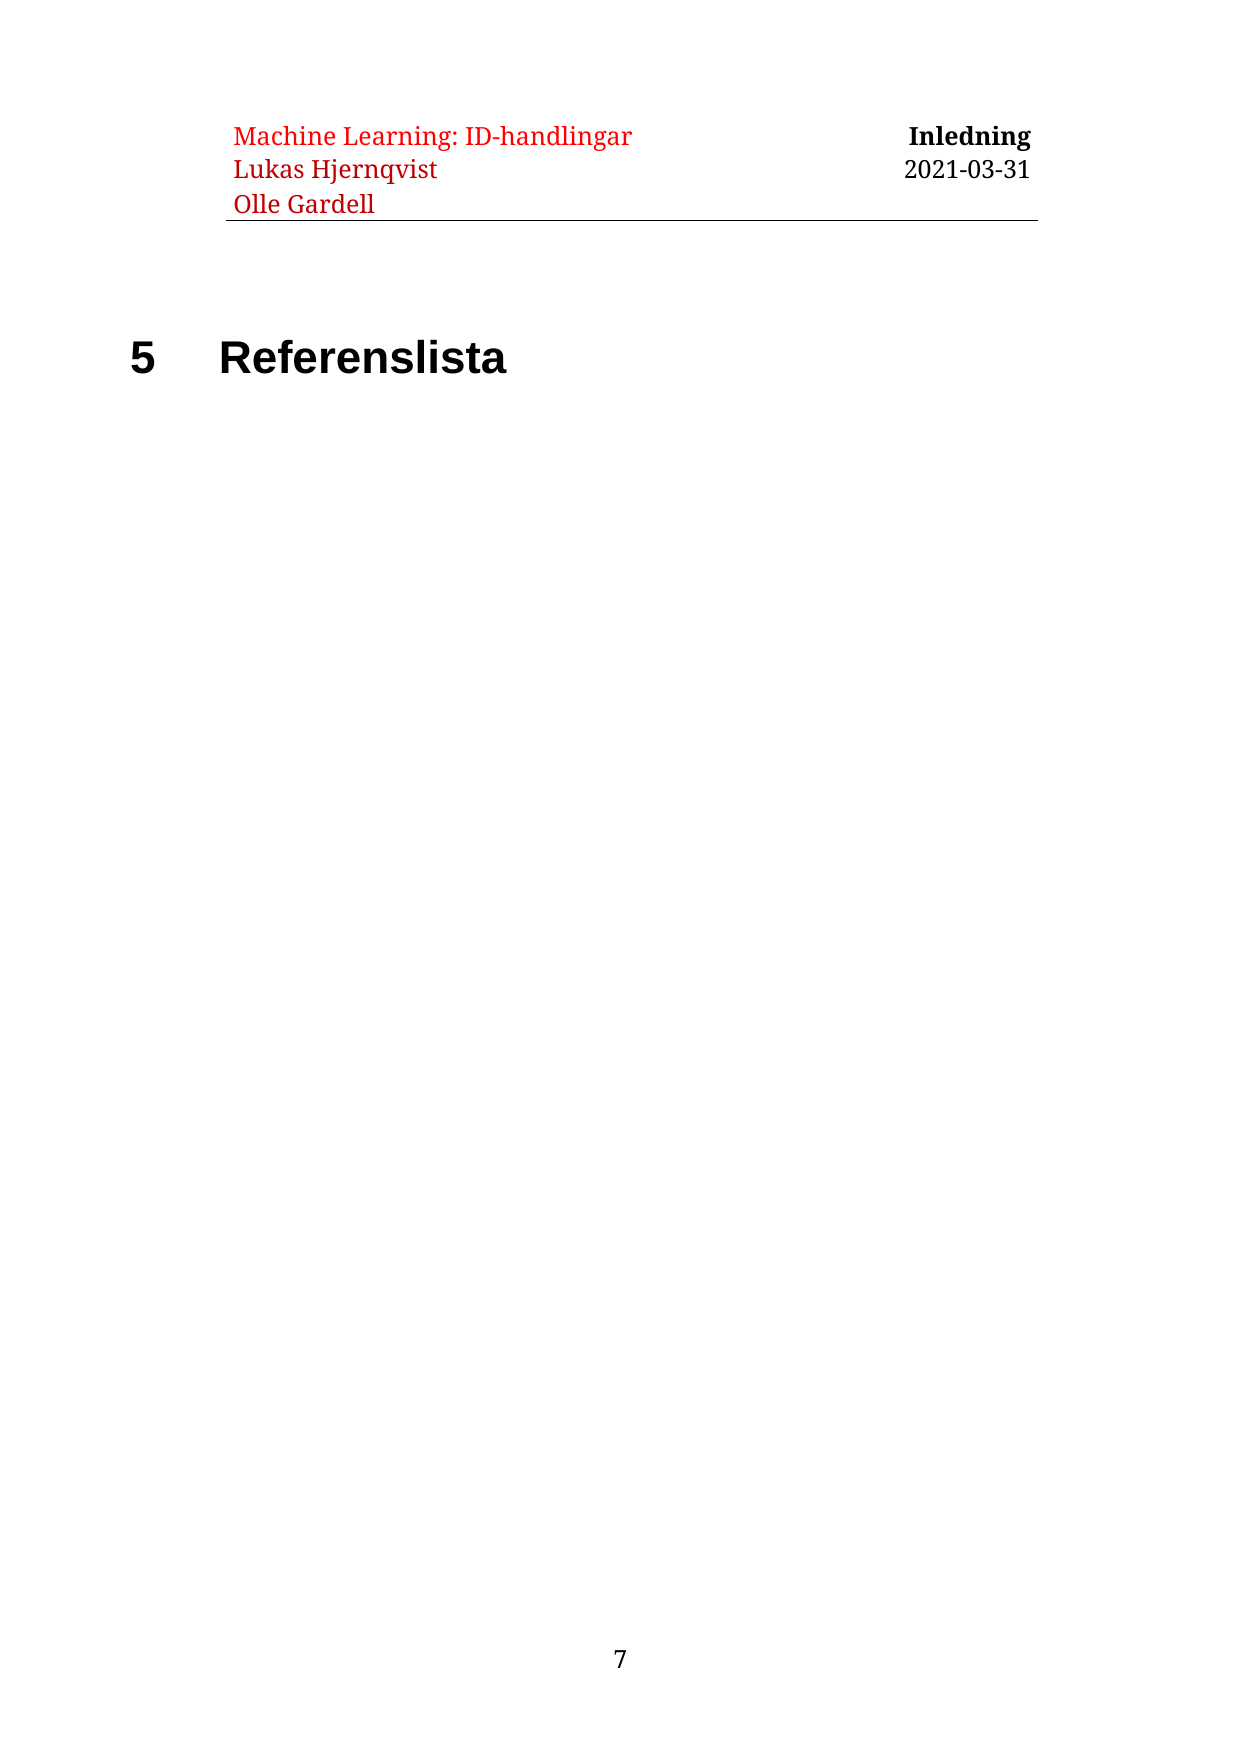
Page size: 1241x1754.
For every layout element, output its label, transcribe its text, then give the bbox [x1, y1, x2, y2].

subtitle Referenslista [130, 330, 1022, 383]
